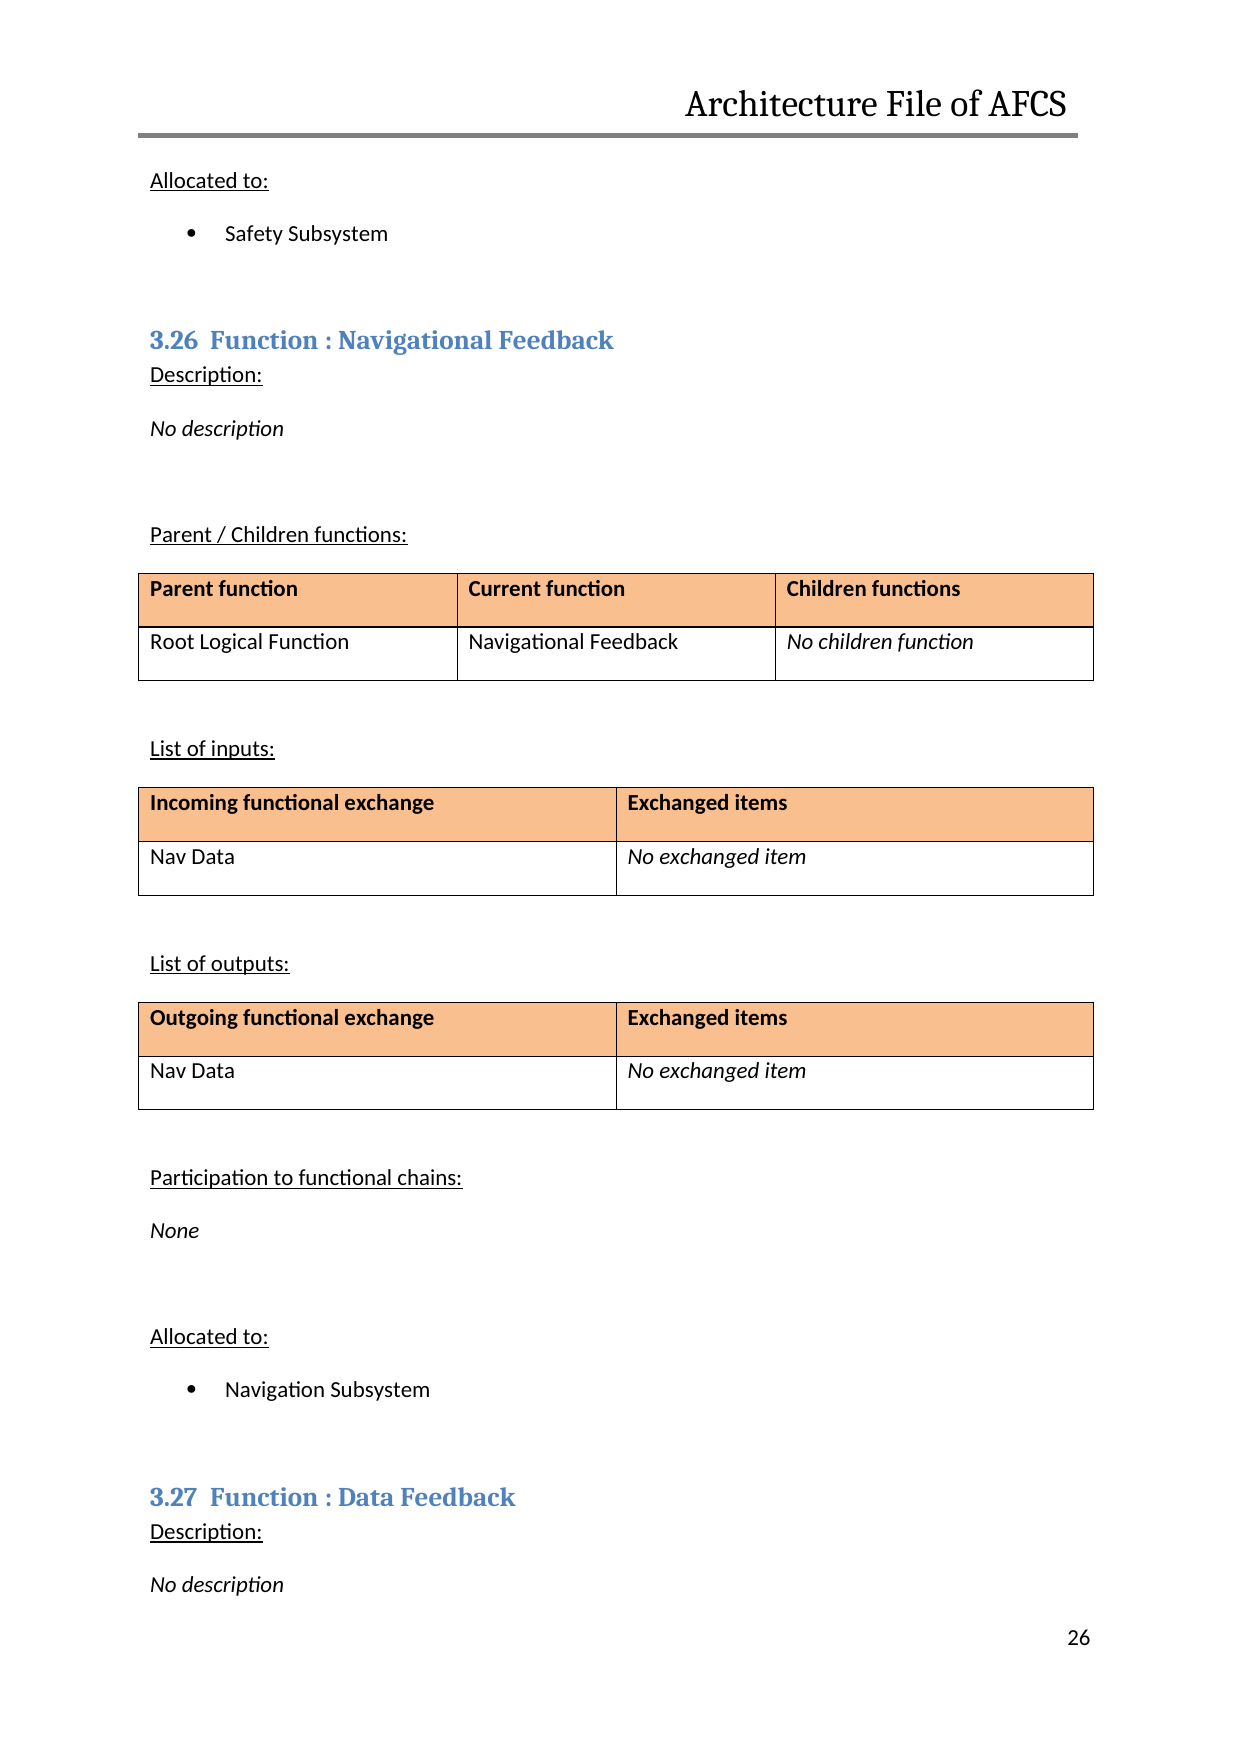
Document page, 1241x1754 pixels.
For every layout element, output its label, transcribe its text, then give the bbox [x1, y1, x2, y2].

text Allocated to: [150, 1322, 1090, 1351]
table_header Nav Data [139, 1057, 616, 1109]
text Description: [150, 361, 1090, 389]
subtitle Function : Data Feedback [150, 1482, 1090, 1513]
table_header No exchanged item [617, 842, 1093, 895]
table_header Nav Data [139, 842, 616, 895]
text Description: [150, 1517, 1090, 1545]
table_cell No children function [776, 628, 1093, 680]
subtitle Function : Navigational Feedback [150, 325, 1090, 356]
text Allocated to: [150, 166, 1090, 194]
table_cell Navigational Feedback [458, 628, 775, 680]
table_header Current function [458, 574, 775, 626]
list Safety Subsystem [187, 219, 1090, 247]
table_header Incoming functional exchange [139, 788, 616, 841]
text Participation to functional chains: [150, 1163, 1090, 1191]
table_header No exchanged item [617, 1057, 1093, 1109]
table_header Exchanged items [617, 788, 1093, 841]
table_header Outgoing functional exchange [139, 1003, 616, 1056]
table_header Parent function [139, 574, 457, 626]
table_header Exchanged items [617, 1003, 1093, 1056]
text None [150, 1216, 1090, 1244]
text Parent / Children functions: [150, 520, 1090, 548]
text List of outputs: [150, 949, 1090, 977]
list Navigation Subsystem [187, 1376, 1090, 1403]
text No description [150, 1570, 1090, 1598]
table_header Children functions [776, 574, 1093, 626]
text List of inputs: [150, 734, 1090, 762]
text No description [150, 414, 1090, 442]
table_cell Root Logical Function [139, 628, 457, 680]
